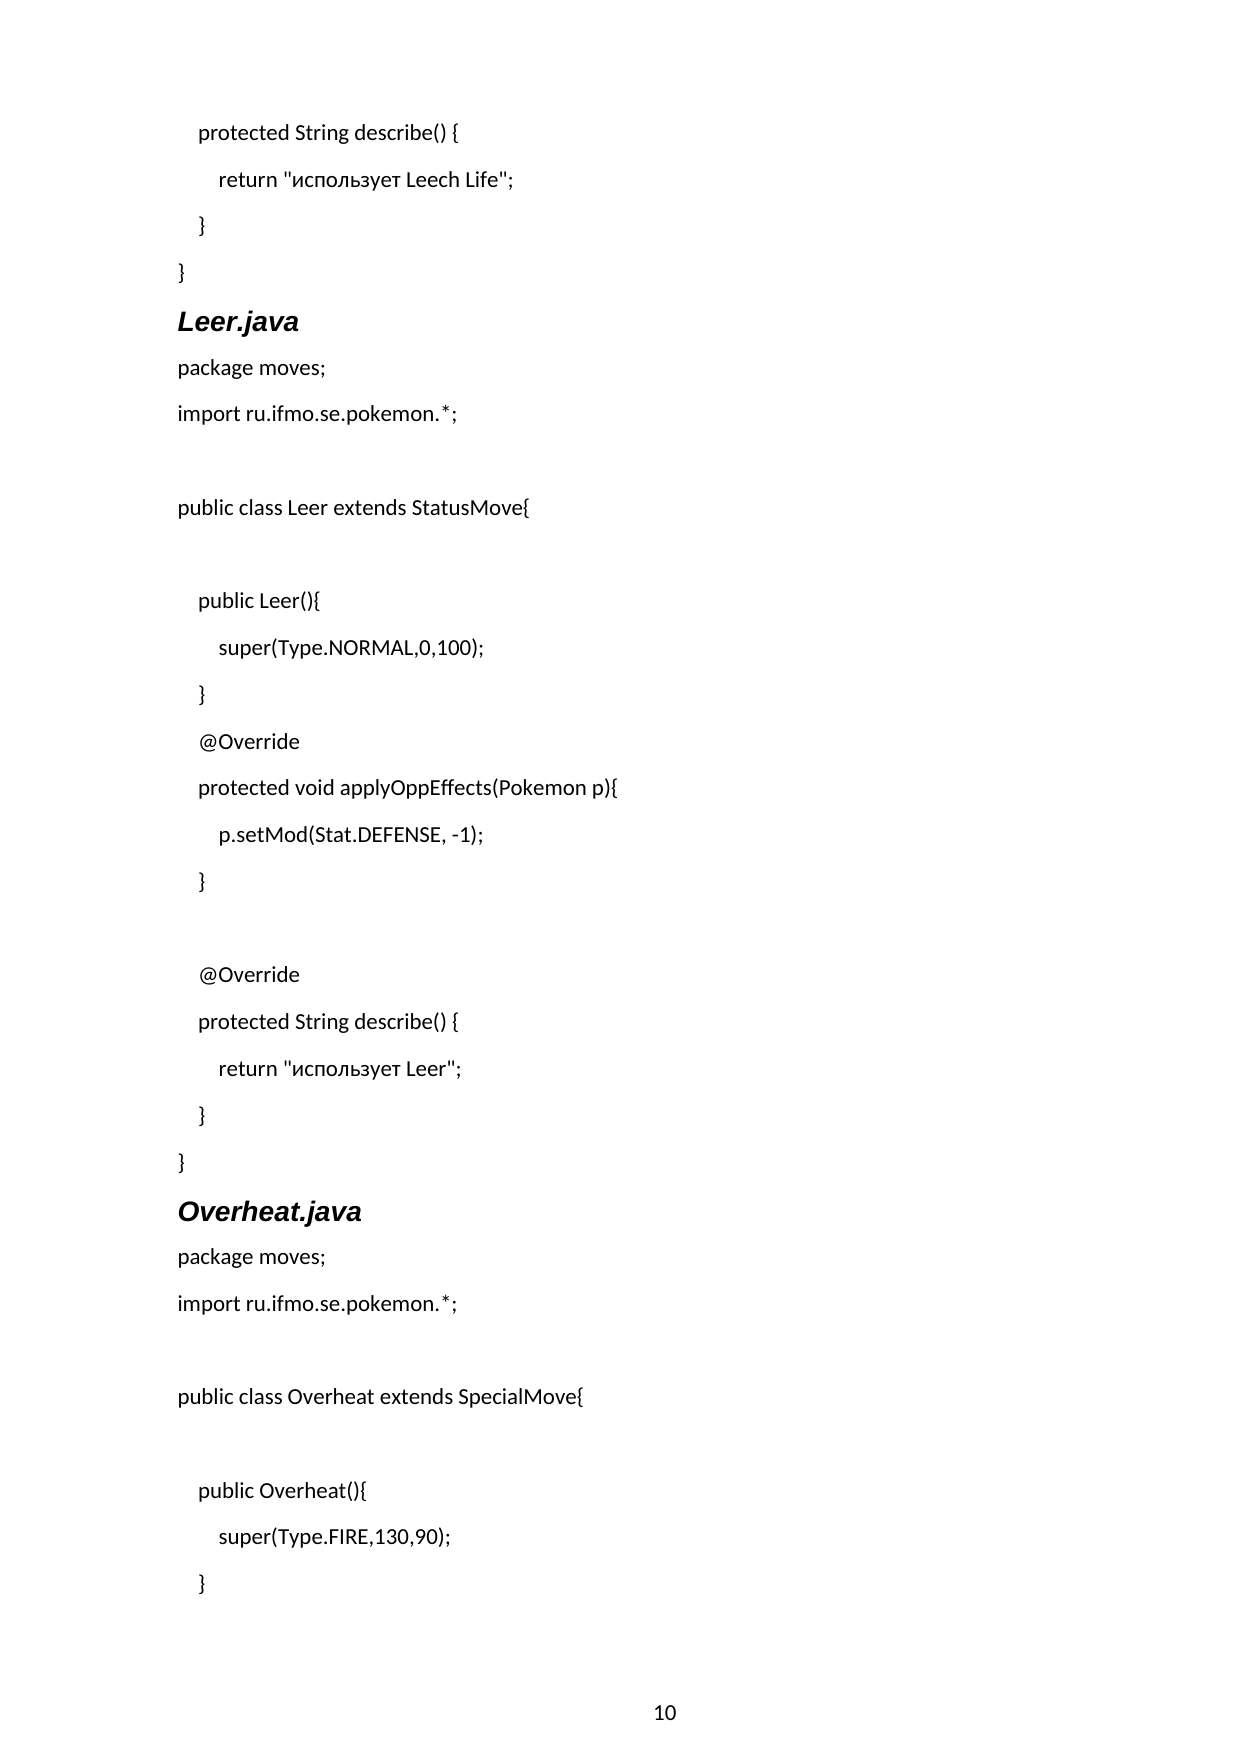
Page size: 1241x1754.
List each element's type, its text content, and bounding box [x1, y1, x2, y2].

text protected String describe() { [177, 1007, 1152, 1035]
text } [177, 680, 1152, 708]
text @Override [177, 727, 1152, 755]
text } [177, 212, 1152, 240]
subtitle Overheat.java [177, 1194, 1152, 1227]
text public class Overheat extends SpecialMove{ [177, 1382, 1152, 1410]
subtitle Leer.java [177, 305, 1152, 338]
text protected String describe() { [177, 118, 1152, 146]
text public Leer(){ [177, 586, 1152, 614]
text import ru.ifmo.se.pokemon.*; [177, 1289, 1152, 1317]
text p.setMod(Stat.DEFENSE, -1); [177, 820, 1152, 848]
text @Override [177, 961, 1152, 989]
text public class Leer extends StatusMove{ [177, 493, 1152, 521]
text super(Type.FIRE,130,90); [177, 1522, 1152, 1551]
text } [177, 1148, 1152, 1176]
text return "использует Leer"; [177, 1054, 1152, 1082]
text return "использует Leech Life"; [177, 165, 1152, 193]
text } [177, 258, 1152, 286]
text super(Type.NORMAL,0,100); [177, 633, 1152, 661]
text public Overheat(){ [177, 1476, 1152, 1504]
text } [177, 1101, 1152, 1129]
text package moves; [177, 1242, 1152, 1270]
text package moves; [177, 353, 1152, 381]
text import ru.ifmo.se.pokemon.*; [177, 399, 1152, 427]
text } [177, 867, 1152, 895]
text } [177, 1569, 1152, 1597]
text protected void applyOppEffects(Pokemon p){ [177, 773, 1152, 802]
